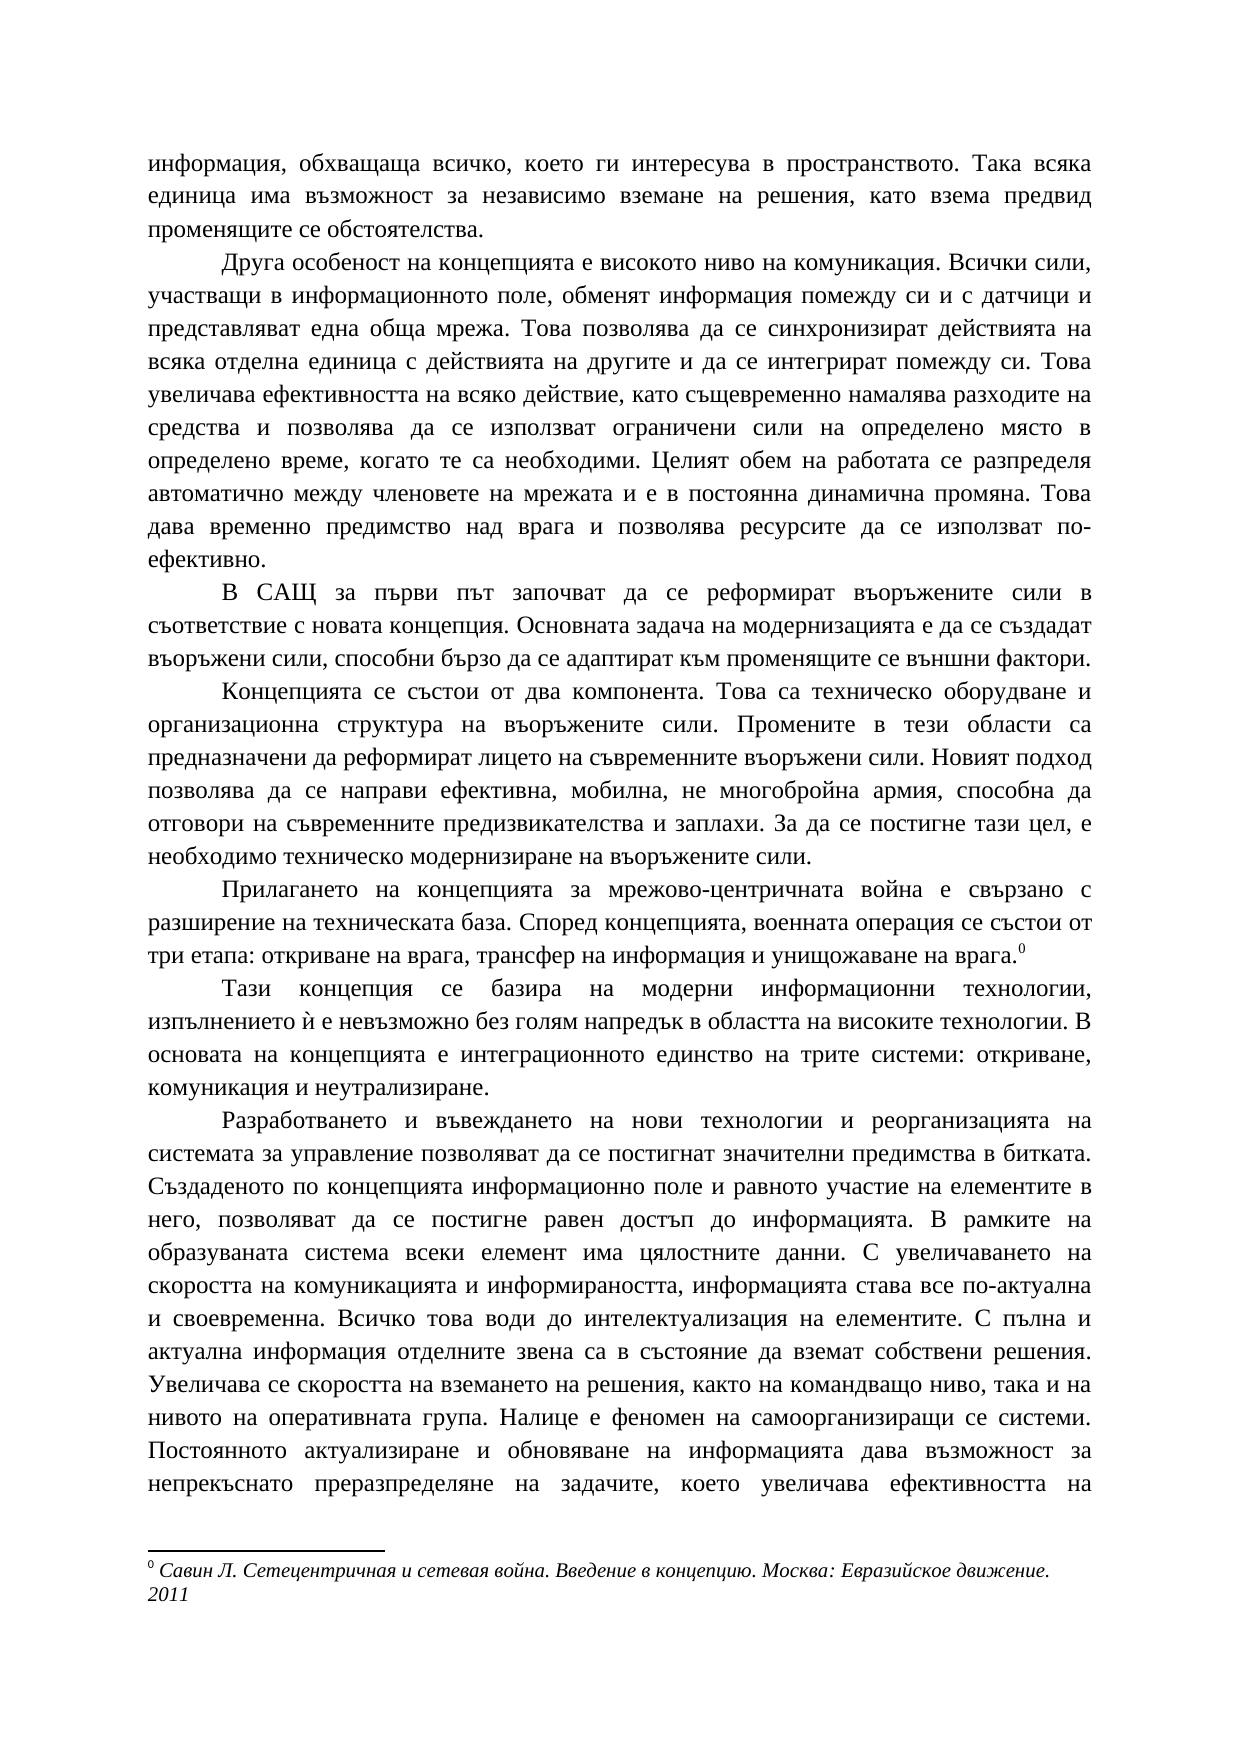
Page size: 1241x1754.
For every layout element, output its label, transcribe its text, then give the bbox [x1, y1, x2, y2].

text Прилагането на концепцията за мрежово-центричната война е свързано с разширение на техническата база. Според концепцията, военната операция се състои от три етапа: откриване на врага, трансфер на информация и унищожаване на врага. [148, 874, 1093, 969]
text В САЩ за първи път започват да се реформират въоръжените сили в съответствие с новата концепция. Основната задача на модернизацията е да се създадат въоръжени сили, способни бързо да се адаптират към променящите се външни фактори. [148, 577, 1093, 672]
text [148, 148, 1093, 242]
text Друга особеност на концепцията е високото ниво на комуникация. Всички сили, участващи в информационното поле, обменят информация помежду си и с датчици и представляват една обща мрежа. Това позволява да се синхронизират действията на всяка отделна единица с действията на другите и да се интегрират помежду си. Това увеличава ефективността на всяко действие, като същевременно намалява разходите на средства и позволява да се използват ограничени сили на определено място в определено време, когато те са необходими. Целият обем на работата се разпределя автоматично между членовете на мрежата и е в постоянна динамична промяна. Това дава временно предимство над врага и позволява ресурсите да се използват по-ефективно. [148, 247, 1093, 573]
text Концепцията се състои от два компонента. Това са техническо оборудване и организационна структура на въоръжените сили. Промените в тези области са предназначени да реформират лицето на съвременните въоръжени сили. Новият подход позволява да се направи ефективна, мобилна, не многобройна армия, способна да отговори на съвременните предизвикателства и заплахи. За да се постигне тази цел, е необходимо техническо модернизиране на въоръжените сили. [148, 676, 1093, 870]
text Тази концепция се базира на модерни информационни технологии, изпълнението ѝ е невъзможно без голям напредък в областта на високите технологии. В основата на концепцията е интеграционното единство на трите системи: откриване, комуникация и неутрализиране. [148, 973, 1093, 1101]
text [148, 1105, 1093, 1497]
